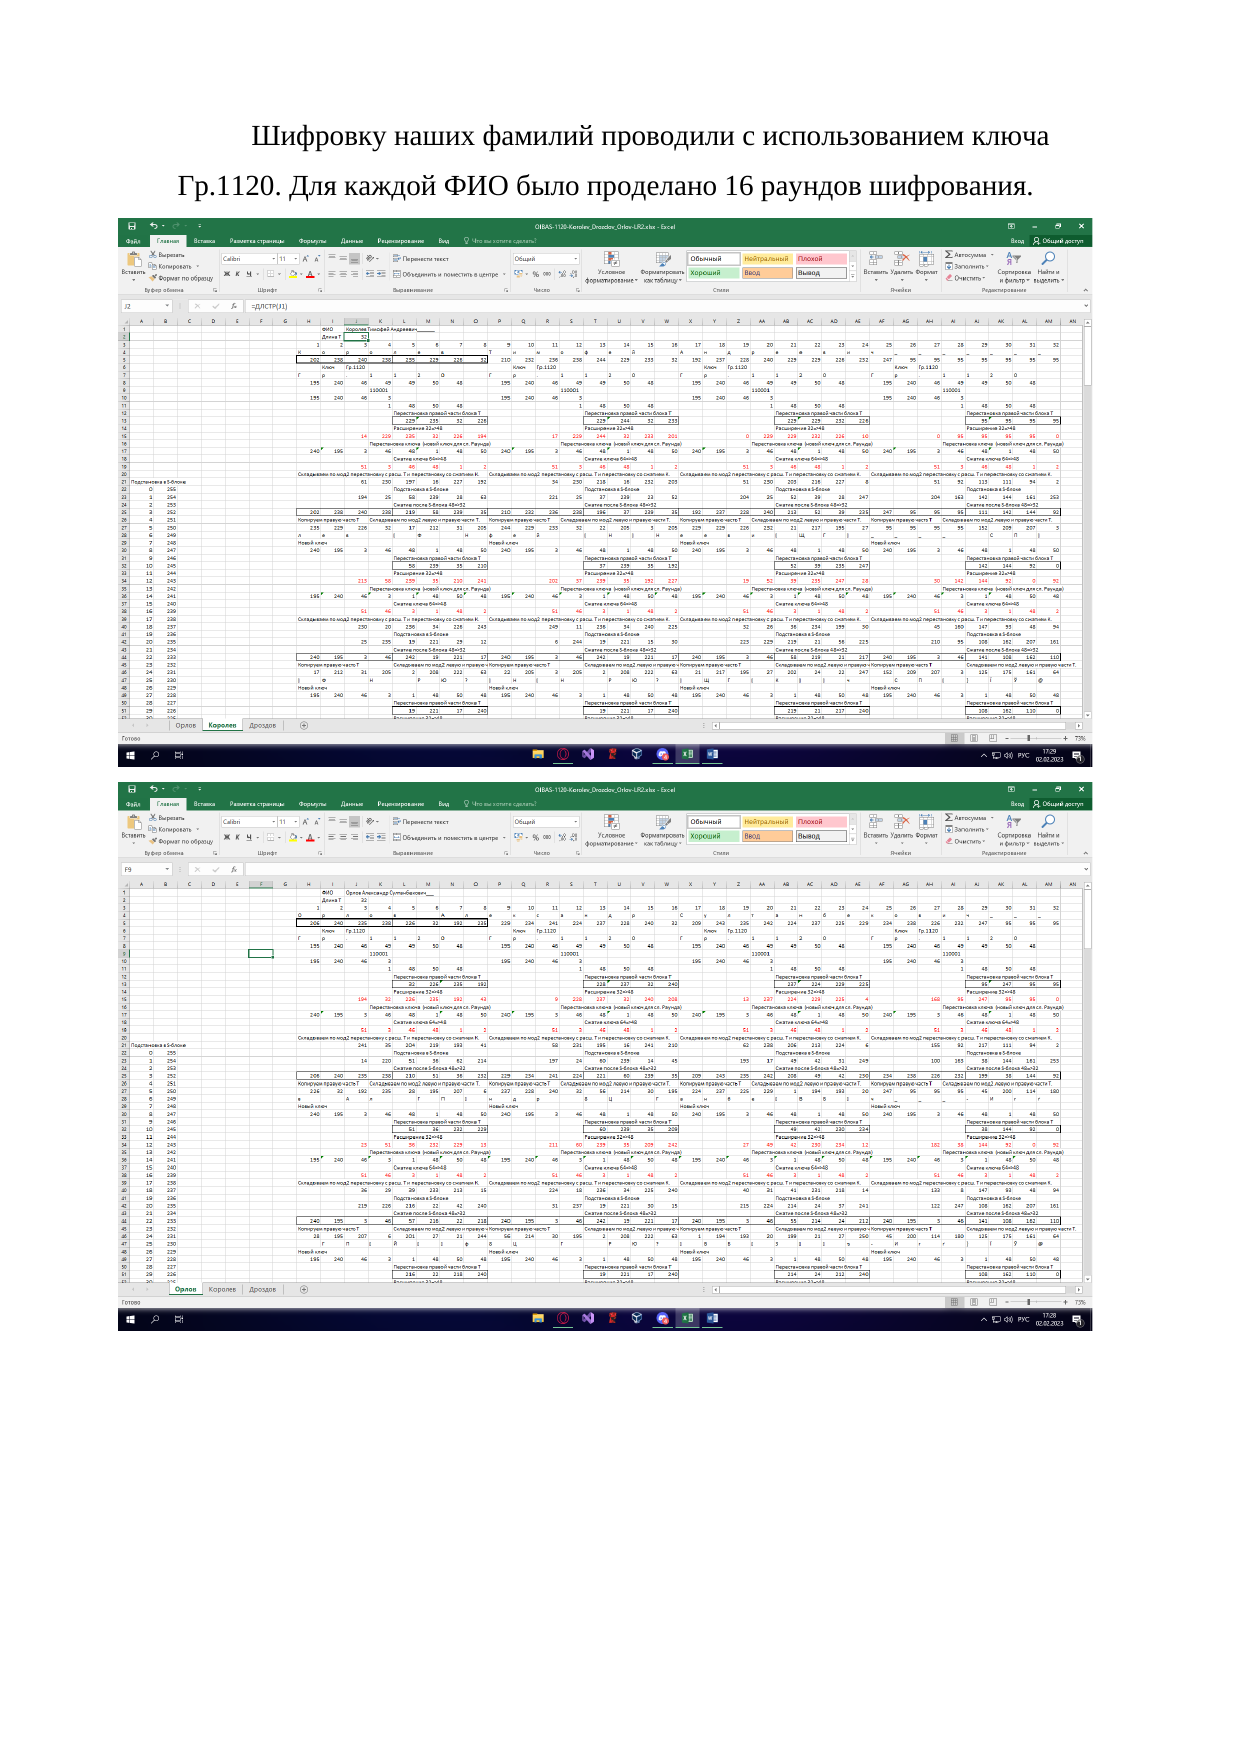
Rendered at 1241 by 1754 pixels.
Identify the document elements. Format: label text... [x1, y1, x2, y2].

picture [118, 782, 1093, 1331]
picture [118, 218, 1093, 767]
text Шифровку наших фамилий проводили с использованием ключа Гр.1120. Для каждой ФИО было проделано 16 раундов шифрования. [177, 118, 1152, 202]
